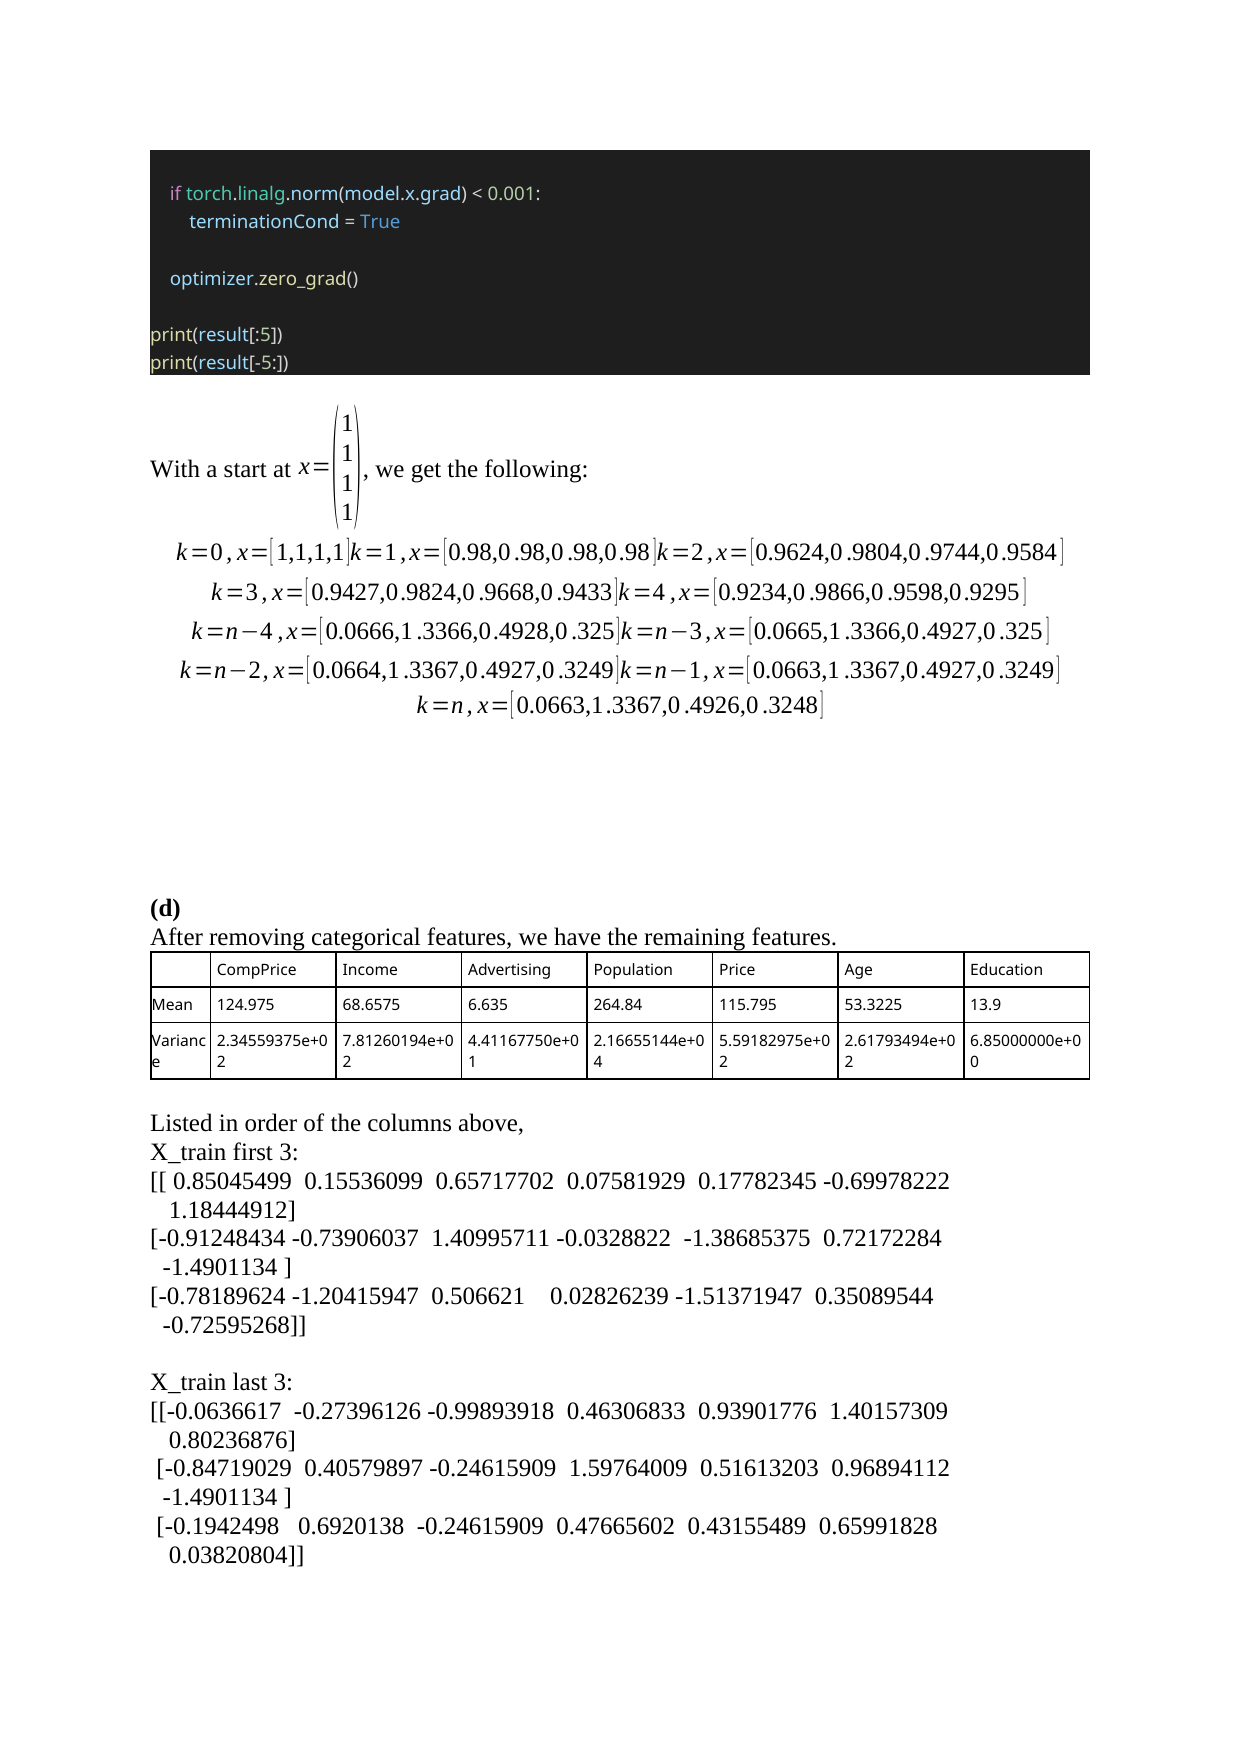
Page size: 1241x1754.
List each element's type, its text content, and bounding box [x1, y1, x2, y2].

text print(result[:5]) [150, 319, 1090, 347]
table_cell 4.41167750e+01 [462, 1023, 586, 1078]
text -0.72595268]] [150, 1310, 1090, 1338]
table_cell 264.84 [588, 988, 712, 1022]
text (d) [150, 893, 1090, 922]
text X_train last 3: [150, 1367, 1090, 1396]
table_cell 7.81260194e+02 [337, 1023, 461, 1078]
text [-0.78189624 -1.20415947 0.506621 0.02826239 -1.51371947 0.35089544 [150, 1281, 1090, 1310]
table_header CompPrice [211, 953, 335, 986]
table_cell 2.16655144e+04 [588, 1023, 712, 1078]
text -1.4901134 ] [150, 1482, 1090, 1511]
table_header Price [713, 953, 837, 986]
table_cell 68.6575 [337, 988, 461, 1022]
text 0.80236876] [150, 1425, 1090, 1453]
table_cell 53.3225 [839, 988, 963, 1022]
table_cell 13.9 [965, 988, 1089, 1022]
table_cell 124.975 [211, 988, 335, 1022]
table_cell 5.59182975e+02 [713, 1023, 837, 1078]
text X_train first 3: [150, 1137, 1090, 1166]
table_cell 2.61793494e+02 [839, 1023, 963, 1078]
table_header Education [965, 953, 1089, 986]
text [-0.1942498 0.6920138 -0.24615909 0.47665602 0.43155489 0.65991828 [150, 1511, 1090, 1540]
text [-0.84719029 0.40579897 -0.24615909 1.59764009 0.51613203 0.96894112 [150, 1453, 1090, 1482]
table_header Age [839, 953, 963, 986]
table_cell 2.34559375e+02 [211, 1023, 335, 1078]
table_cell Variance [152, 1023, 210, 1078]
text After removing categorical features, we have the remaining features. [150, 922, 1090, 951]
text [-0.91248434 -0.73906037 1.40995711 -0.0328822 -1.38685375 0.72172284 [150, 1223, 1090, 1252]
text terminationCond = True [150, 206, 1090, 234]
table_cell Mean [152, 988, 210, 1022]
table_header Advertising [462, 953, 586, 986]
table_header [152, 953, 210, 986]
table_header Income [337, 953, 461, 986]
text Listed in order of the columns above, [150, 1108, 1090, 1137]
text print(result[-5:]) [150, 347, 1090, 375]
text 0.03820804]] [150, 1540, 1090, 1568]
table_cell 6.85000000e+00 [965, 1023, 1089, 1078]
text if torch.linalg.norm(model.x.grad) < 0.001: [150, 178, 1090, 206]
text -1.4901134 ] [150, 1252, 1090, 1281]
table_cell 115.795 [713, 988, 837, 1022]
text [[ 0.85045499 0.15536099 0.65717702 0.07581929 0.17782345 -0.69978222 [150, 1166, 1090, 1195]
table_cell 6.635 [462, 988, 586, 1022]
text [[-0.0636617 -0.27396126 -0.99893918 0.46306833 0.93901776 1.40157309 [150, 1396, 1090, 1425]
text With a start at , we get the following: [150, 404, 1090, 532]
text optimizer.zero_grad() [150, 262, 1090, 291]
text 1.18444912] [150, 1195, 1090, 1223]
table_header Population [588, 953, 712, 986]
